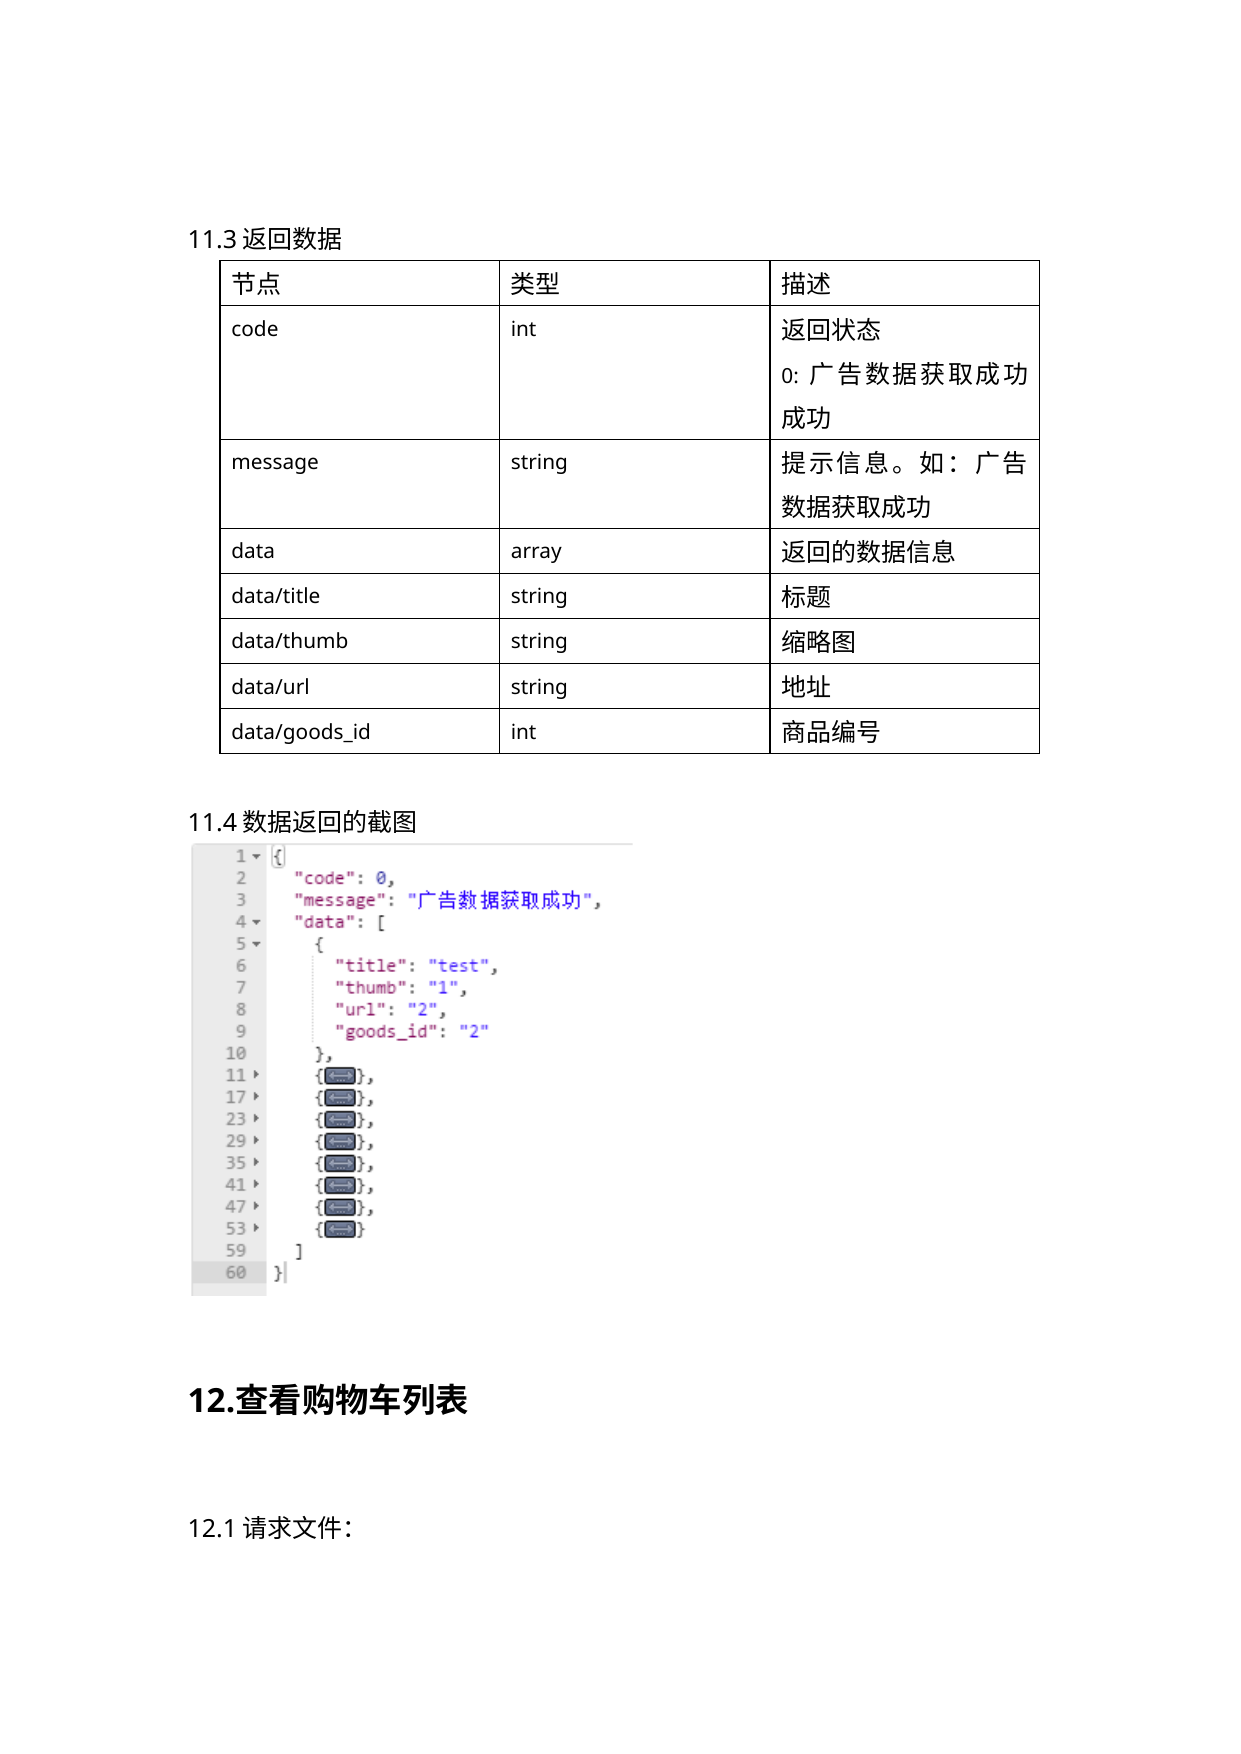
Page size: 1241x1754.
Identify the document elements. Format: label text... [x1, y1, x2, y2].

table_cell 返回的数据信息 [771, 529, 1039, 573]
table_cell string [500, 619, 769, 663]
table_cell data/title [221, 574, 499, 618]
text 11.3返回数据 [187, 216, 1053, 260]
table_cell int [500, 306, 769, 438]
subtitle 12.查看购物车列表 [187, 1354, 1053, 1442]
table_cell 标题 [771, 574, 1039, 618]
table_cell data/goods_id [221, 709, 499, 753]
table_cell 地址 [771, 664, 1039, 708]
table_cell 提示信息。如：广告数据获取成功 [771, 440, 1039, 528]
table_cell string [500, 574, 769, 618]
table_cell int [500, 709, 769, 753]
table_header 描述 [771, 261, 1039, 305]
table_cell 商品编号 [771, 709, 1039, 753]
text 11.4数据返回的截图 [187, 798, 1053, 842]
table_cell 返回状态 0: 广告数据获取成功成功 [771, 306, 1039, 438]
text 12.1请求文件： [187, 1504, 1053, 1549]
table_cell data [221, 529, 499, 573]
table_header 类型 [500, 261, 769, 305]
table_cell data/thumb [221, 619, 499, 663]
table_cell message [221, 440, 499, 528]
table_cell array [500, 529, 769, 573]
table_cell 缩略图 [771, 619, 1039, 663]
table_cell string [500, 664, 769, 708]
table_header 节点 [221, 261, 499, 305]
table_cell string [500, 440, 769, 528]
picture [187, 842, 633, 1296]
table_cell code [221, 306, 499, 438]
table_cell data/url [221, 664, 499, 708]
